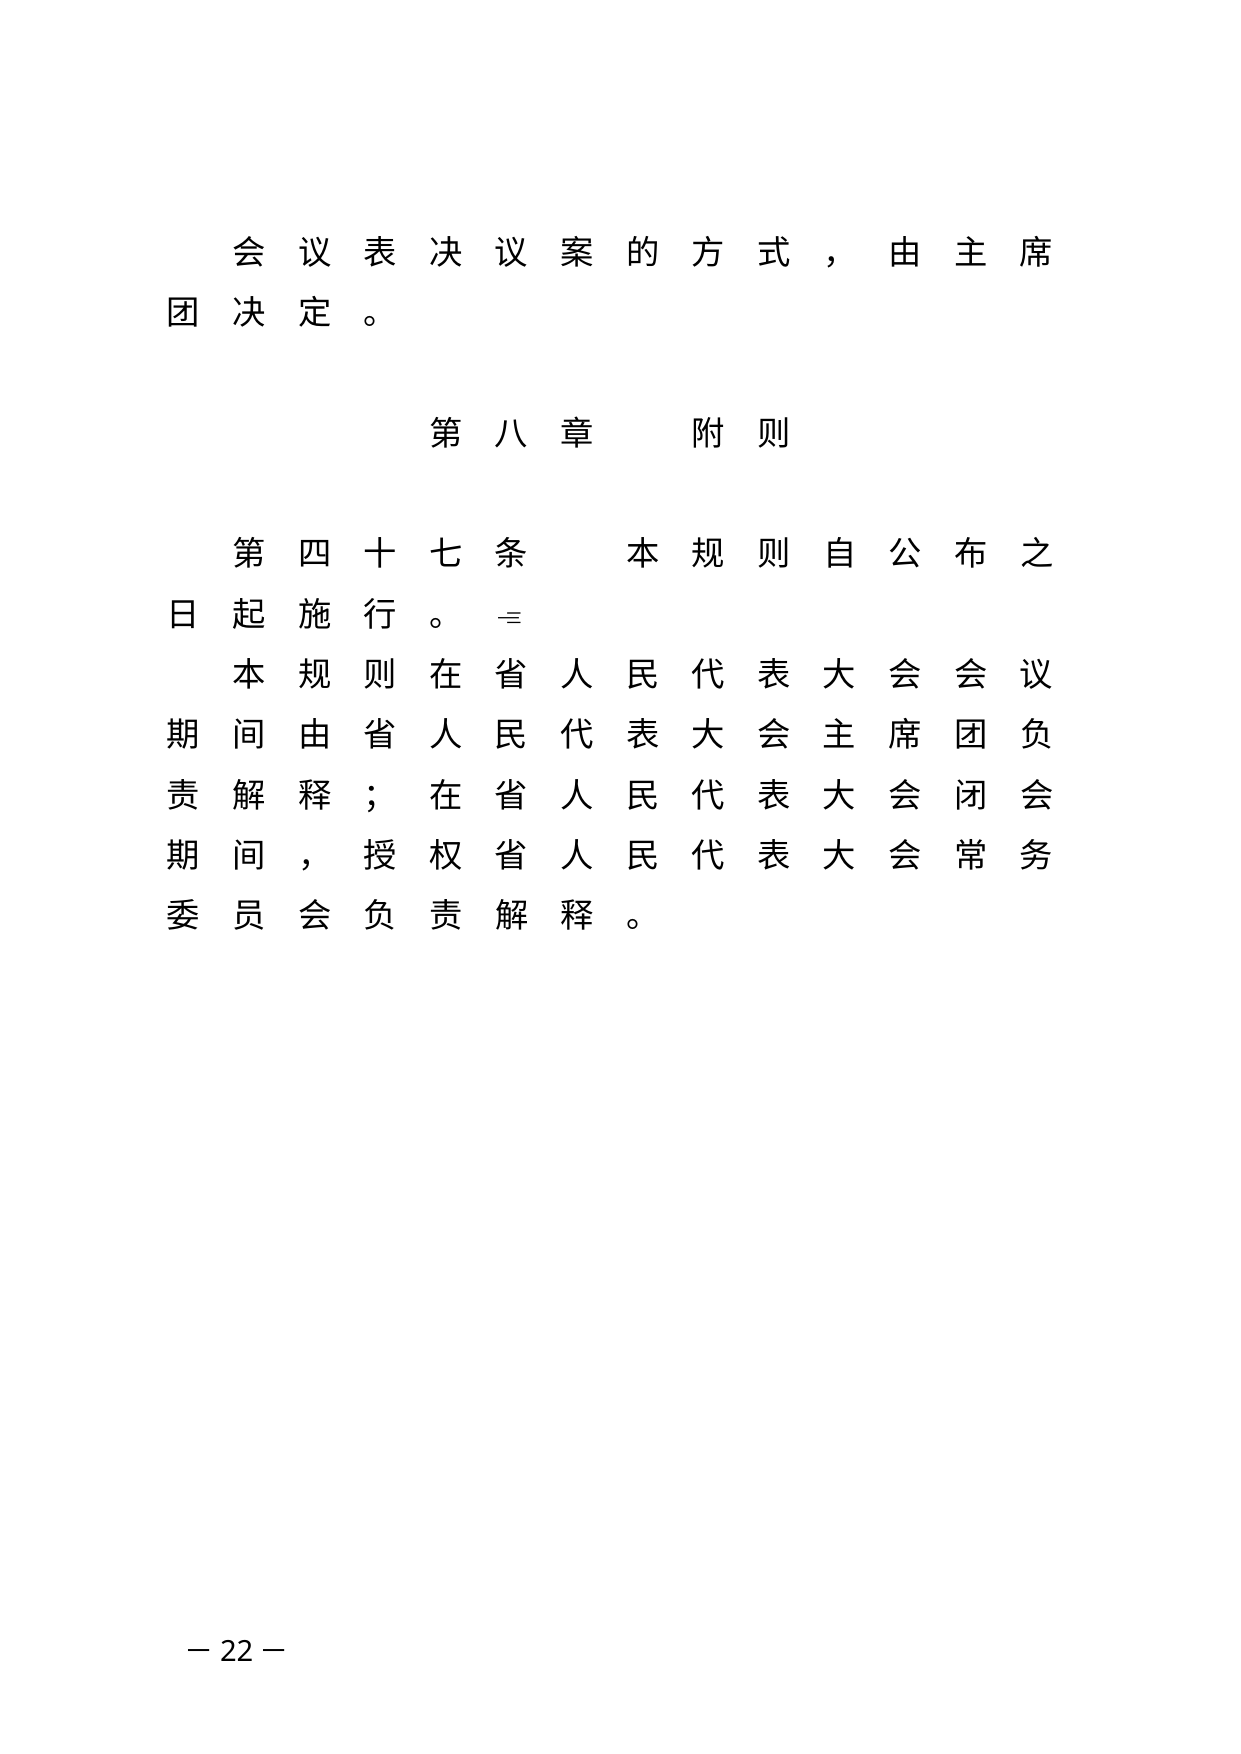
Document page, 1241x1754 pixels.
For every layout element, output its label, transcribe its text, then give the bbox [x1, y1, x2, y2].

text 第八章 附则 [167, 400, 1085, 461]
text 本规则在省人民代表大会会议期间由省人民代表大会主席团负责解释；在省人民代表大会闭会期间，授权省人民代表大会常务委员会负责解释。 [167, 642, 1085, 943]
text 会议表决议案的方式，由主席团决定。 [167, 219, 1085, 340]
text 第四十七条 本规则自公布之日起施行。 [167, 521, 1085, 642]
